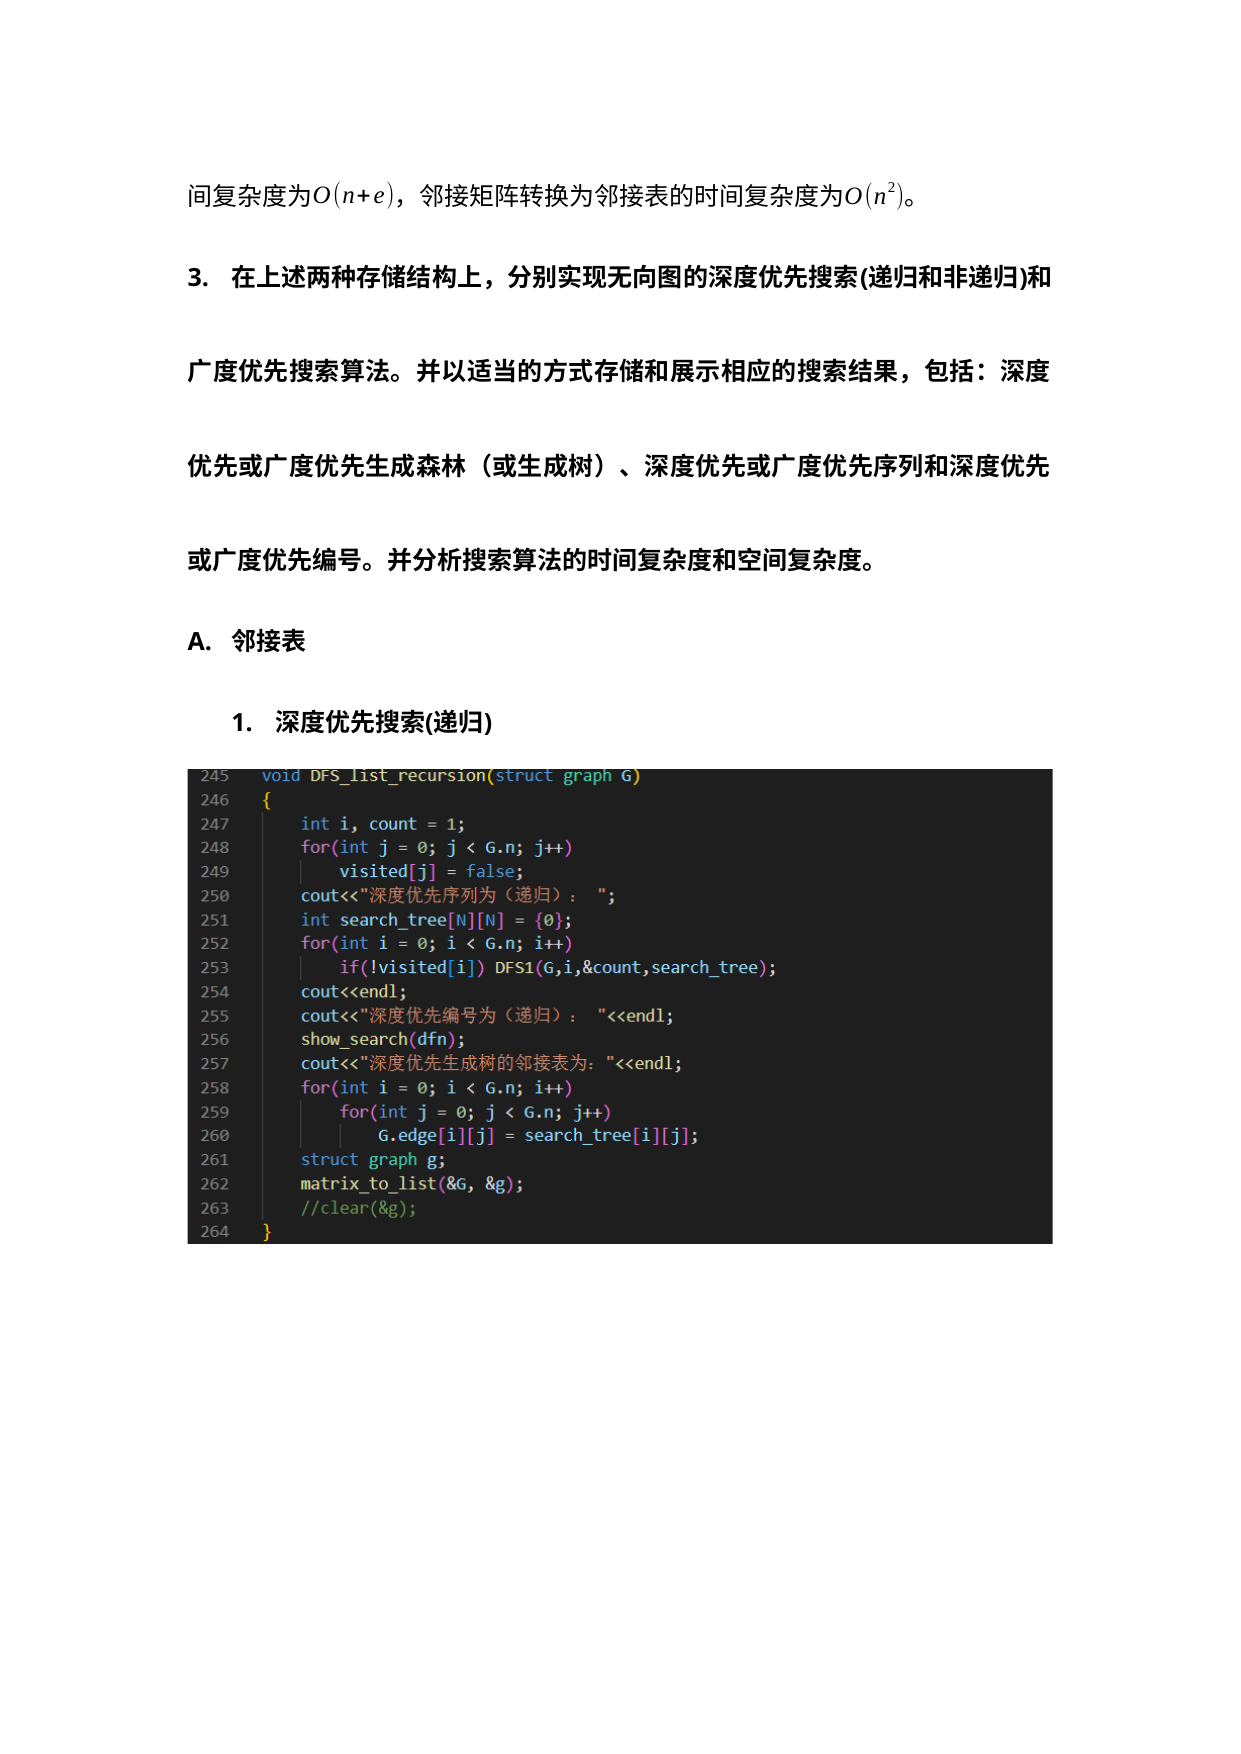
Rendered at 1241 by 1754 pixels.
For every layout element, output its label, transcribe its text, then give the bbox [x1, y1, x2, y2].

list 邻接表 [187, 607, 1053, 672]
list 深度优先搜索(递归) [187, 688, 1053, 753]
list 在上述两种存储结构上，分别实现无向图的深度优先搜索(递归和非递归)和广度优先搜索算法。并以适当的方式存储和展示相应的搜索结果，包括：深度优先或广度优先生成森林（或生成树）、深度优先或广度优先序列和深度优先或广度优先编号。并分析搜索算法的时间复杂度和空间复杂度。 [187, 243, 1053, 591]
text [187, 162, 1053, 227]
